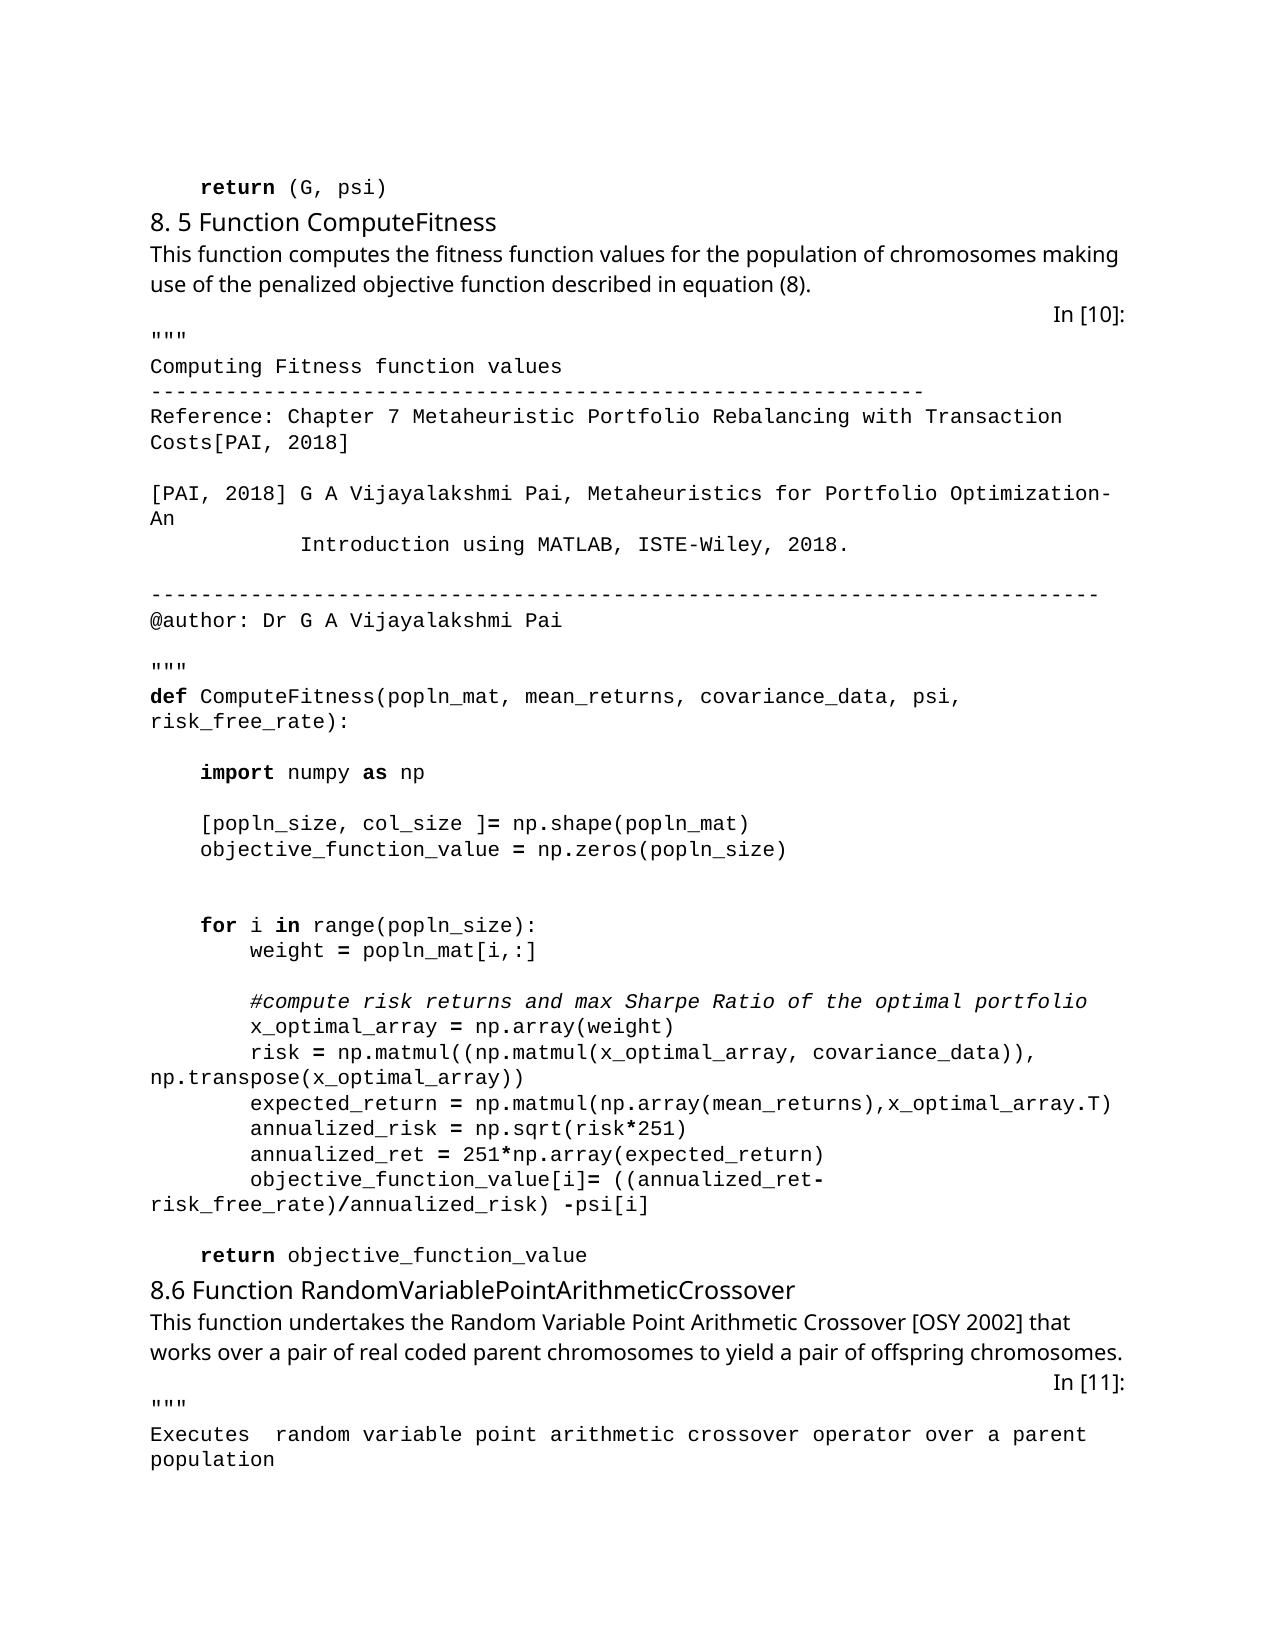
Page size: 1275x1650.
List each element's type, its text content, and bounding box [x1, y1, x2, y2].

text risk = np.matmul((np.matmul(x_optimal_array, covariance_data)), np.transpose(x_optimal_array)) [150, 1040, 1125, 1091]
text [PAI, 2018] G A Vijayalakshmi Pai, Metaheuristics for Portfolio Optimization-An [150, 481, 1125, 532]
text objective_function_value[i]= ((annualized_ret-risk_free_rate)/annualized_risk) -psi[i] [150, 1167, 1125, 1218]
text ---------------------------------------------------------------------------- [150, 583, 1125, 608]
text def ComputeFitness(popln_mat, mean_returns, covariance_data, psi, risk_free_rate): [150, 684, 1125, 735]
text x_optimal_array = np.array(weight) [150, 1015, 1125, 1040]
text """ [150, 659, 1125, 684]
text """ [150, 328, 1125, 354]
text Computing Fitness function values [150, 354, 1125, 379]
text In [11]: [150, 1367, 1125, 1396]
text #compute risk returns and max Sharpe Ratio of the optimal portfolio [150, 989, 1125, 1015]
text Introduction using MATLAB, ISTE-Wiley, 2018. [150, 532, 1125, 557]
text return (G, psi) [150, 175, 1125, 201]
text weight = popln_mat[i,:] [150, 938, 1125, 964]
text @author: Dr G A Vijayalakshmi Pai [150, 608, 1125, 633]
text Reference: Chapter 7 Metaheuristic Portfolio Rebalancing with Transaction Costs[PAI, 2018] [150, 405, 1125, 456]
text In [10]: [150, 299, 1125, 328]
text return objective_function_value [150, 1243, 1125, 1269]
text expected_return = np.matmul(np.array(mean_returns),x_optimal_array.T) [150, 1091, 1125, 1116]
text [popln_size, col_size ]= np.shape(popln_mat) [150, 811, 1125, 837]
subtitle 8.6 Function RandomVariablePointArithmeticCrossover [150, 1273, 1125, 1307]
text Executes random variable point arithmetic crossover operator over a parent population [150, 1422, 1125, 1473]
text annualized_risk = np.sqrt(risk*251) [150, 1116, 1125, 1142]
subtitle 8. 5 Function ComputeFitness [150, 205, 1125, 239]
text objective_function_value = np.zeros(popln_size) [150, 837, 1125, 862]
text import numpy as np [150, 761, 1125, 786]
text for i in range(popln_size): [150, 913, 1125, 938]
text -------------------------------------------------------------- [150, 379, 1125, 405]
text annualized_ret = 251*np.array(expected_return) [150, 1142, 1125, 1167]
text """ [150, 1396, 1125, 1422]
